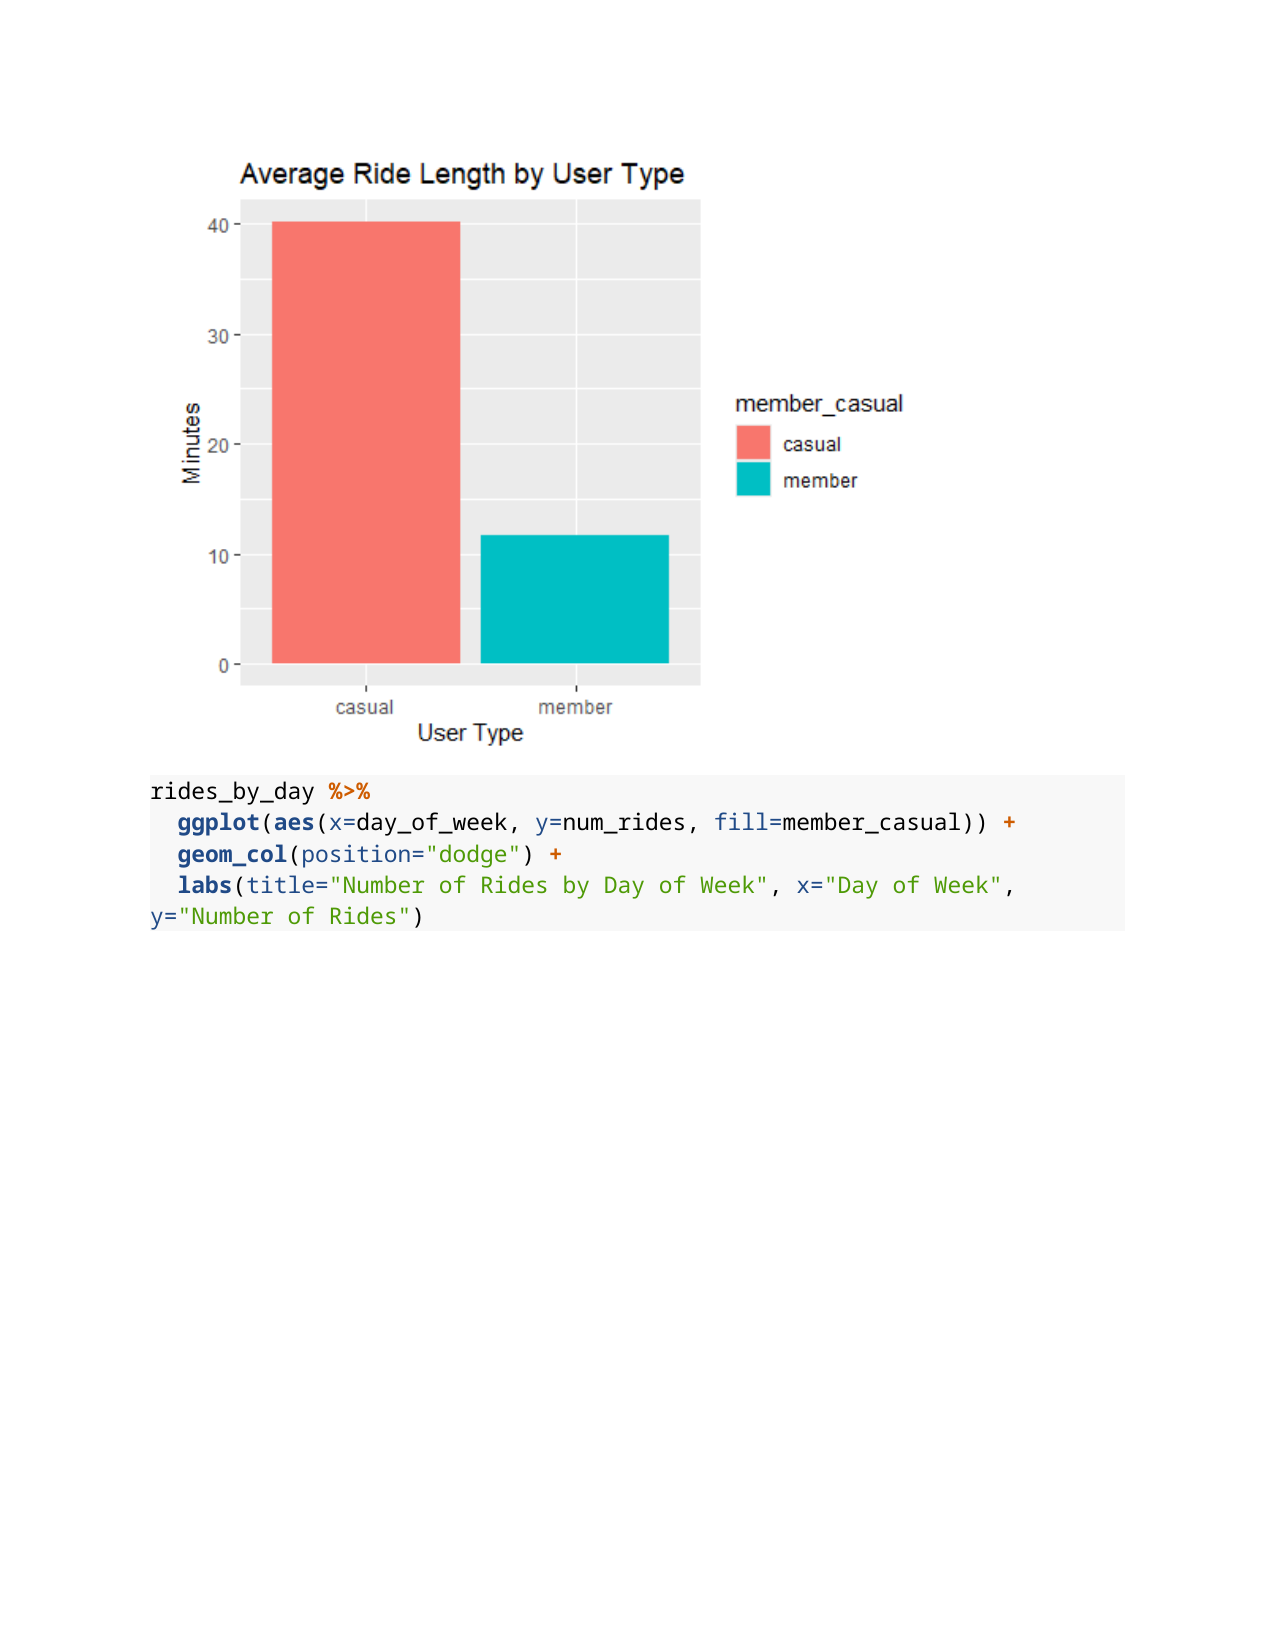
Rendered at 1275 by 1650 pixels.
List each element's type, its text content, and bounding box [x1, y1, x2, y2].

picture [168, 150, 927, 757]
text rides_by_day %>% ggplot(aes(x=day_of_week, y=num_rides, fill=member_casual)) + geom_col(position="dodge") + labs(title="Number of Rides by Day of Week", x="Day of Week", y="Number of Rides") [370, 775, 1125, 931]
